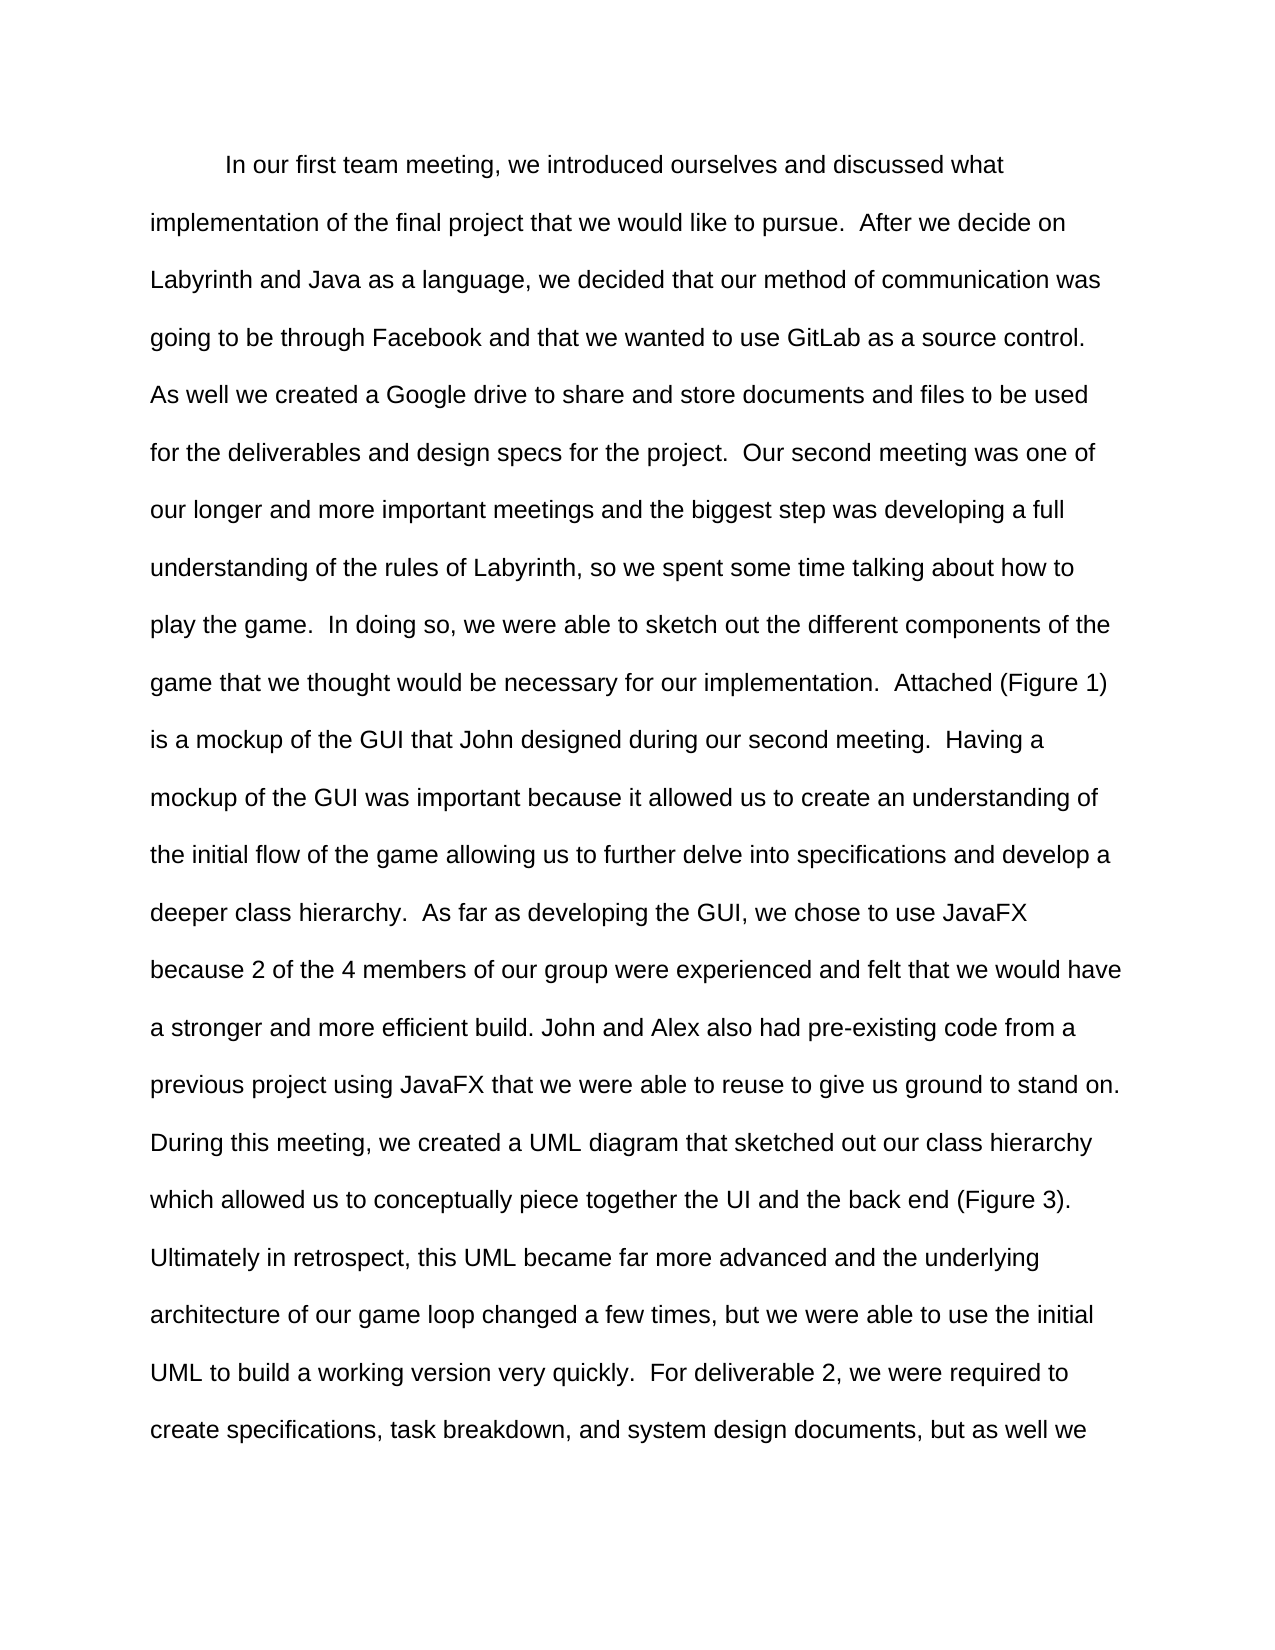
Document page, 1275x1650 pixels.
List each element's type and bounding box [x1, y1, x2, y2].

text [150, 150, 1125, 1444]
